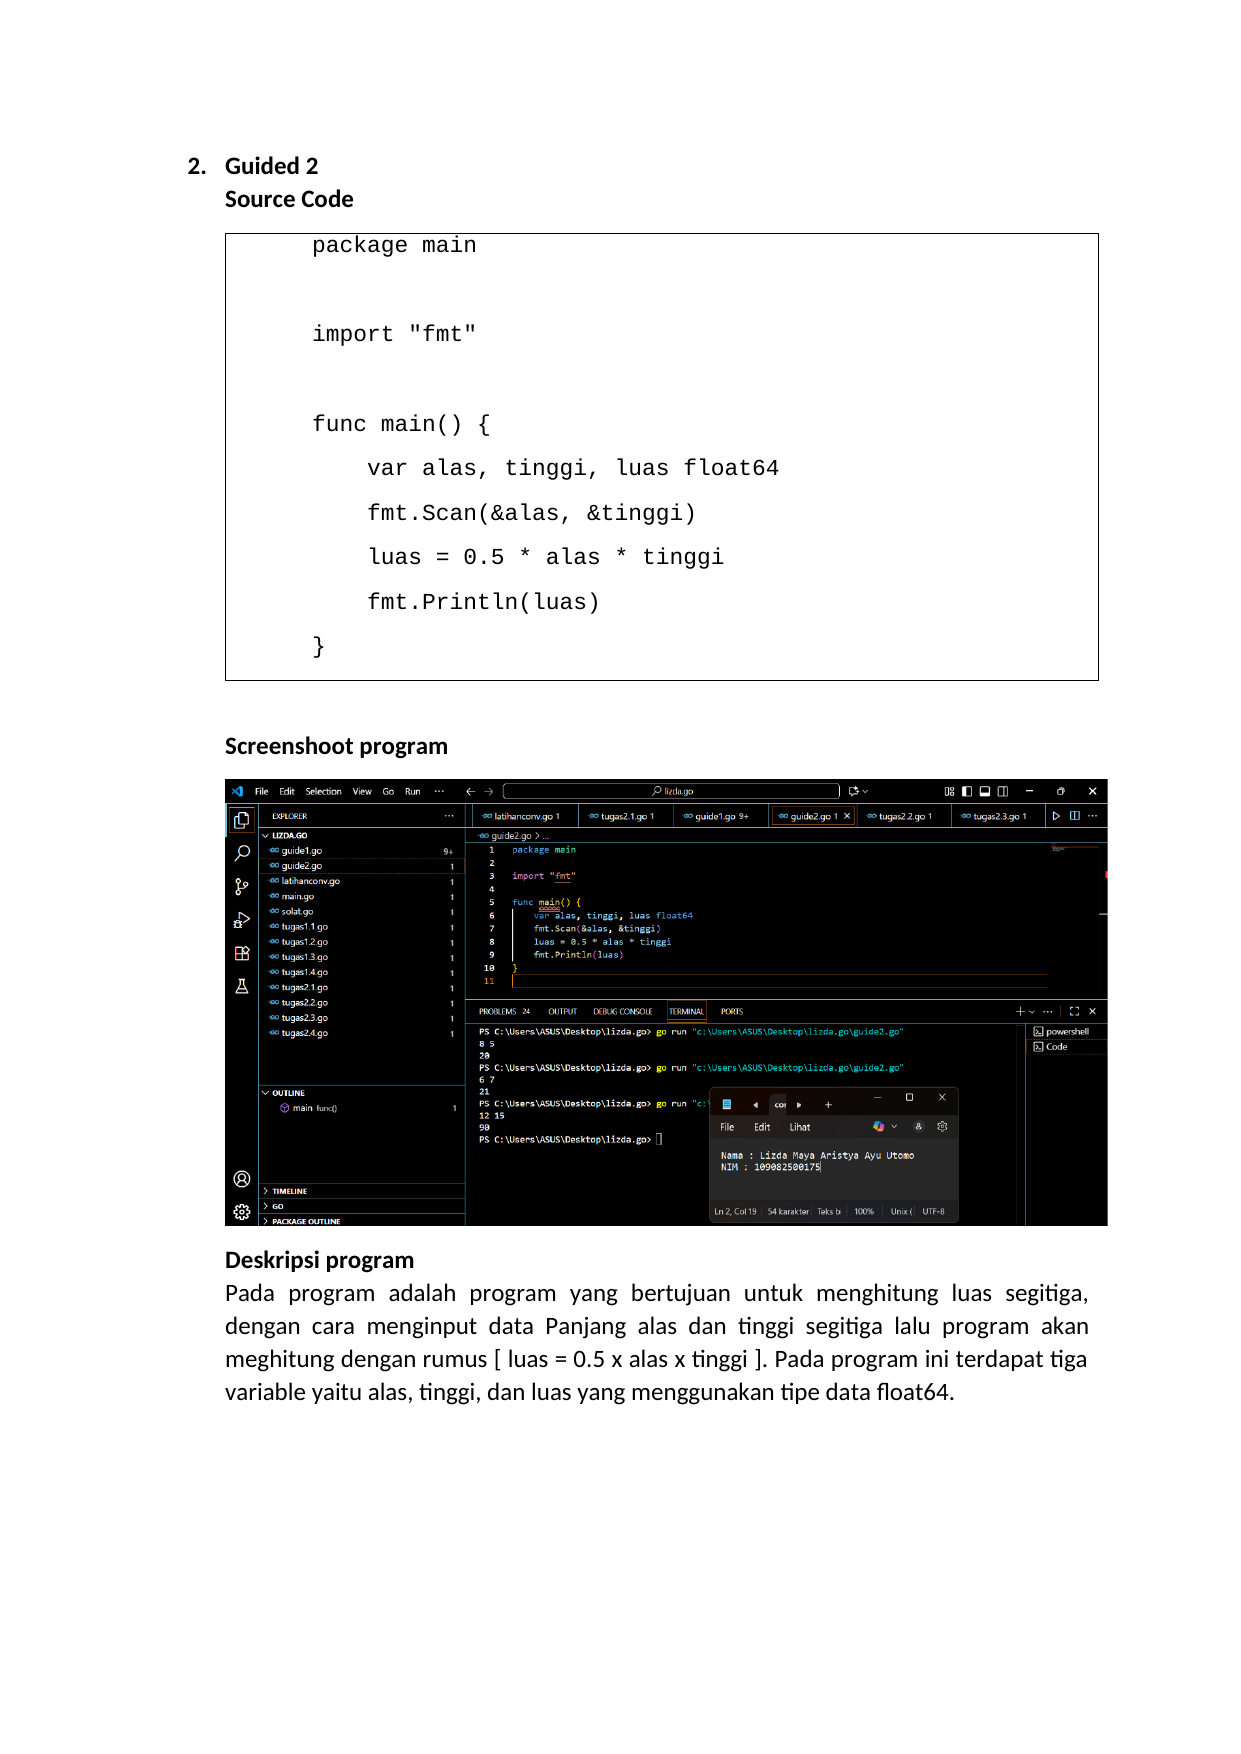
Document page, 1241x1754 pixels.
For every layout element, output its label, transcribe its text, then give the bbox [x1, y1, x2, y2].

text Deskripsi program [225, 1244, 1090, 1275]
picture [225, 779, 1108, 1226]
text Source Code [225, 183, 1090, 213]
text Screenshoot program [150, 730, 1090, 761]
table_header package main import "fmt" func main() { var alas, tinggi, luas float64 fmt.Scan(&alas, &tinggi) luas = 0.5 * alas * tinggi fmt.Println(luas) } [226, 234, 1098, 679]
text Pada program adalah program yang bertujuan untuk menghitung luas segitiga, dengan cara menginput data Panjang alas dan tinggi segitiga lalu program akan meghitung dengan rumus [ luas = 0.5 x alas x tinggi ]. Pada program ini terdapat tiga variable yaitu alas, tinggi, dan luas yang menggunakan tipe data float64. [225, 1277, 1090, 1407]
list Guided 2 [187, 150, 1090, 181]
